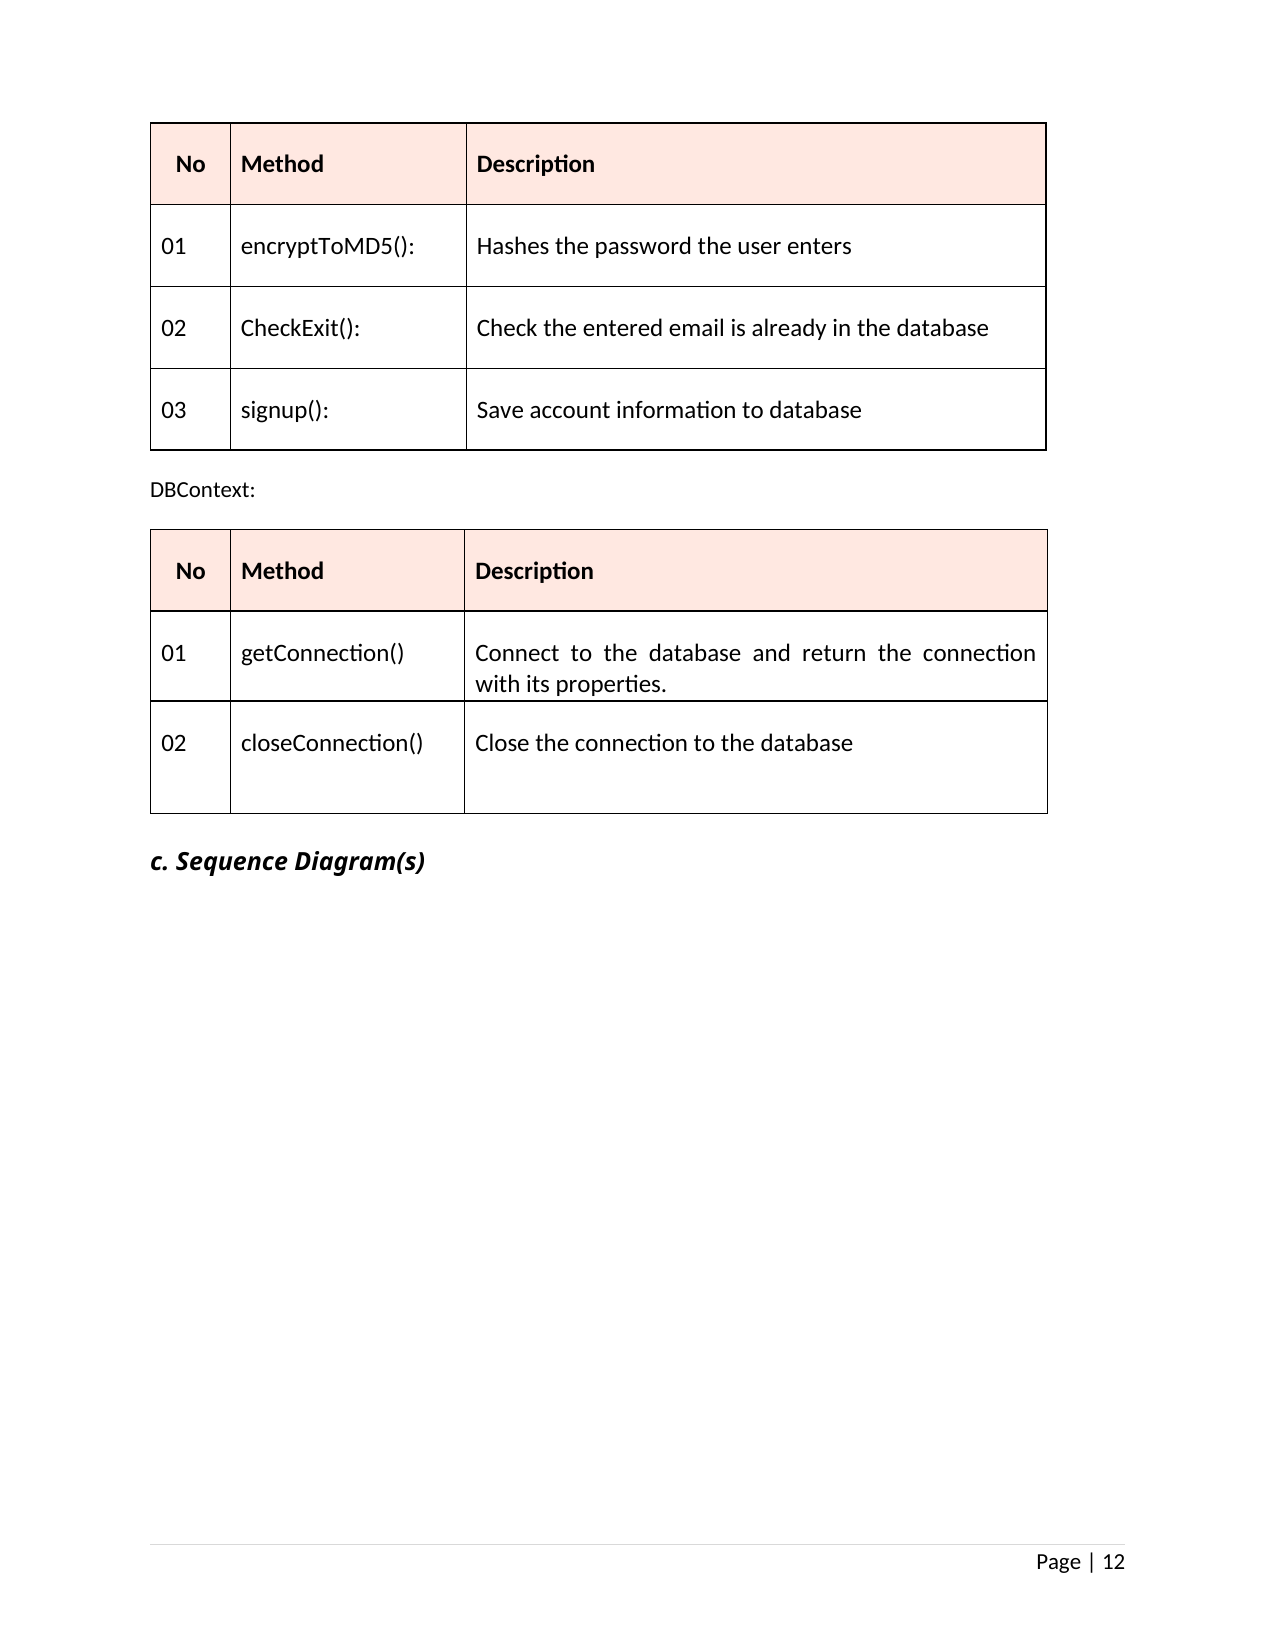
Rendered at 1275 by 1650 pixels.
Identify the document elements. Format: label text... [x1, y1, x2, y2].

table_cell 02 [151, 702, 230, 813]
table_cell 02 [151, 287, 230, 368]
table_cell Hashes the password the user enters [467, 205, 1045, 286]
table_cell getConnection() [231, 612, 464, 700]
table_cell Connect to the database and return the connection with its properties. [465, 612, 1047, 700]
table_cell Save account information to database [467, 369, 1045, 449]
table_cell 01 [151, 205, 230, 286]
table_cell Close the connection to the database [465, 702, 1047, 813]
subtitle c. Sequence Diagram(s) [150, 843, 1125, 877]
table_header No [151, 124, 230, 204]
table_header Description [467, 124, 1045, 204]
table_header Method [231, 530, 464, 610]
table_cell 03 [151, 369, 230, 449]
text DBContext: [150, 476, 1125, 504]
table_cell CheckExit(): [231, 287, 466, 368]
table_cell closeConnection() [231, 702, 464, 813]
table_cell encryptToMD5(): [231, 205, 466, 286]
table_cell 01 [151, 612, 230, 700]
table_cell Check the entered email is already in the database [467, 287, 1045, 368]
table_cell signup(): [231, 369, 466, 449]
table_header No [151, 530, 230, 610]
table_header Method [231, 124, 466, 204]
table_header Description [465, 530, 1047, 610]
